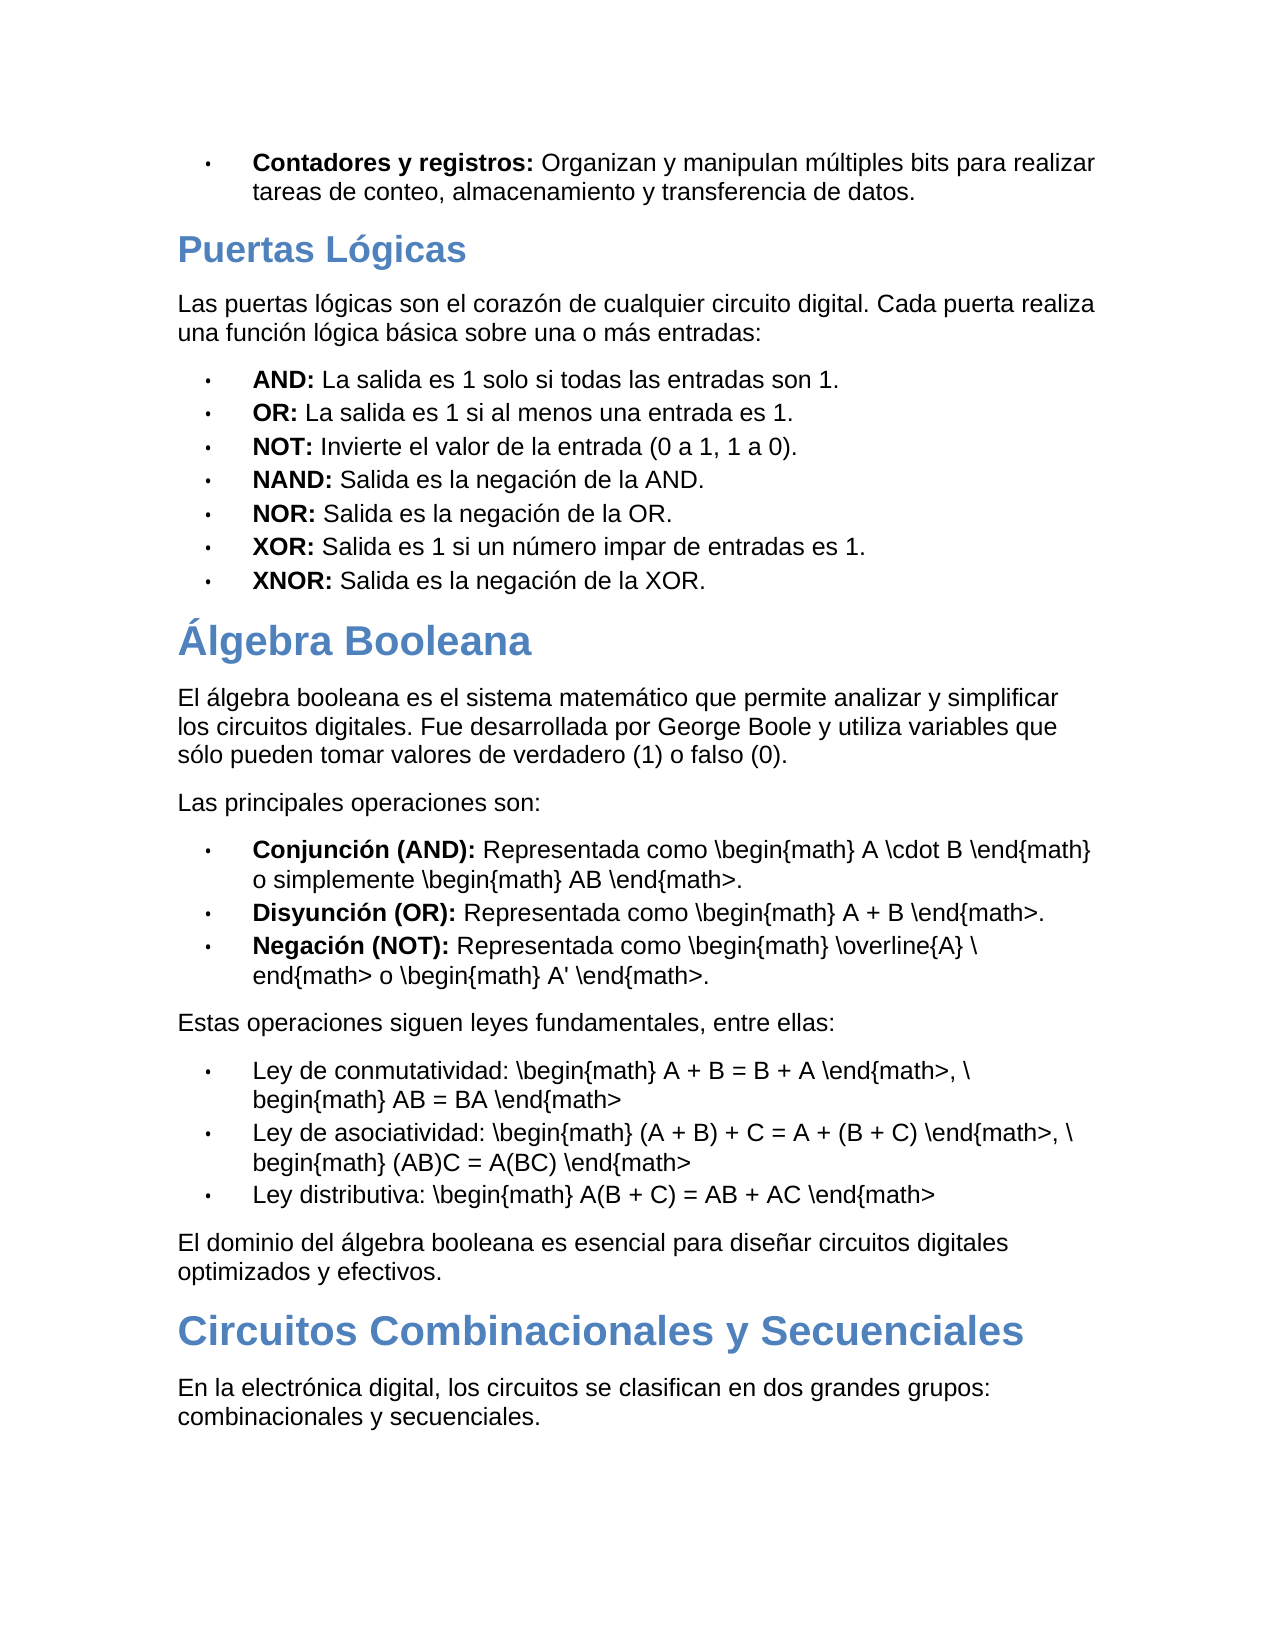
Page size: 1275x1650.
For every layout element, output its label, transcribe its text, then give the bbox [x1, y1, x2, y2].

text En la electrónica digital, los circuitos se clasifican en dos grandes grupos: combinacionales y secuenciales. [177, 1373, 1098, 1431]
list Disyunción (OR): Representada como \begin{math} A + B \end{math>. [202, 897, 1098, 927]
text Las puertas lógicas son el corazón de cualquier circuito digital. Cada puerta realiza una función lógica básica sobre una o más entradas: [177, 289, 1098, 346]
list Conjunción (AND): Representada como \begin{math} A \cdot B \end{math} o simplemente \begin{math} AB \end{math>. [202, 835, 1098, 894]
list NOT: Invierte el valor de la entrada (0 a 1, 1 a 0). [202, 432, 1098, 462]
list Contadores y registros: Organizan y manipulan múltiples bits para realizar tareas de conteo, almacenamiento y transferencia de datos. [202, 148, 1098, 206]
list OR: La salida es 1 si al menos una entrada es 1. [202, 398, 1098, 428]
text El álgebra booleana es el sistema matemático que permite analizar y simplificar los circuitos digitales. Fue desarrollada por George Boole y utiliza variables que sólo pueden tomar valores de verdadero (1) o falso (0). [177, 683, 1098, 769]
list Ley distributiva: \begin{math} A(B + C) = AB + AC \end{math> [202, 1180, 1098, 1210]
subtitle Puertas Lógicas [177, 227, 1098, 270]
list Ley de conmutatividad: \begin{math} A + B = B + A \end{math>, \begin{math} AB = BA \end{math> [202, 1056, 1098, 1114]
list AND: La salida es 1 solo si todas las entradas son 1. [202, 365, 1098, 395]
text El dominio del álgebra booleana es esencial para diseñar circuitos digitales optimizados y efectivos. [177, 1228, 1098, 1286]
list XNOR: Salida es la negación de la XOR. [202, 566, 1098, 595]
subtitle Álgebra Booleana [177, 616, 1098, 664]
list XOR: Salida es 1 si un número impar de entradas es 1. [202, 532, 1098, 562]
list Ley de asociatividad: \begin{math} (A + B) + C = A + (B + C) \end{math>, \begin{math} (AB)C = A(BC) \end{math> [202, 1118, 1098, 1176]
list NAND: Salida es la negación de la AND. [202, 465, 1098, 495]
list NOR: Salida es la negación de la OR. [202, 499, 1098, 528]
list Negación (NOT): Representada como \begin{math} \overline{A} \end{math> o \begin{math} A' \end{math>. [202, 931, 1098, 989]
subtitle Circuitos Combinacionales y Secuenciales [177, 1307, 1098, 1355]
text Las principales operaciones son: [177, 788, 1098, 817]
text Estas operaciones siguen leyes fundamentales, entre ellas: [177, 1008, 1098, 1037]
